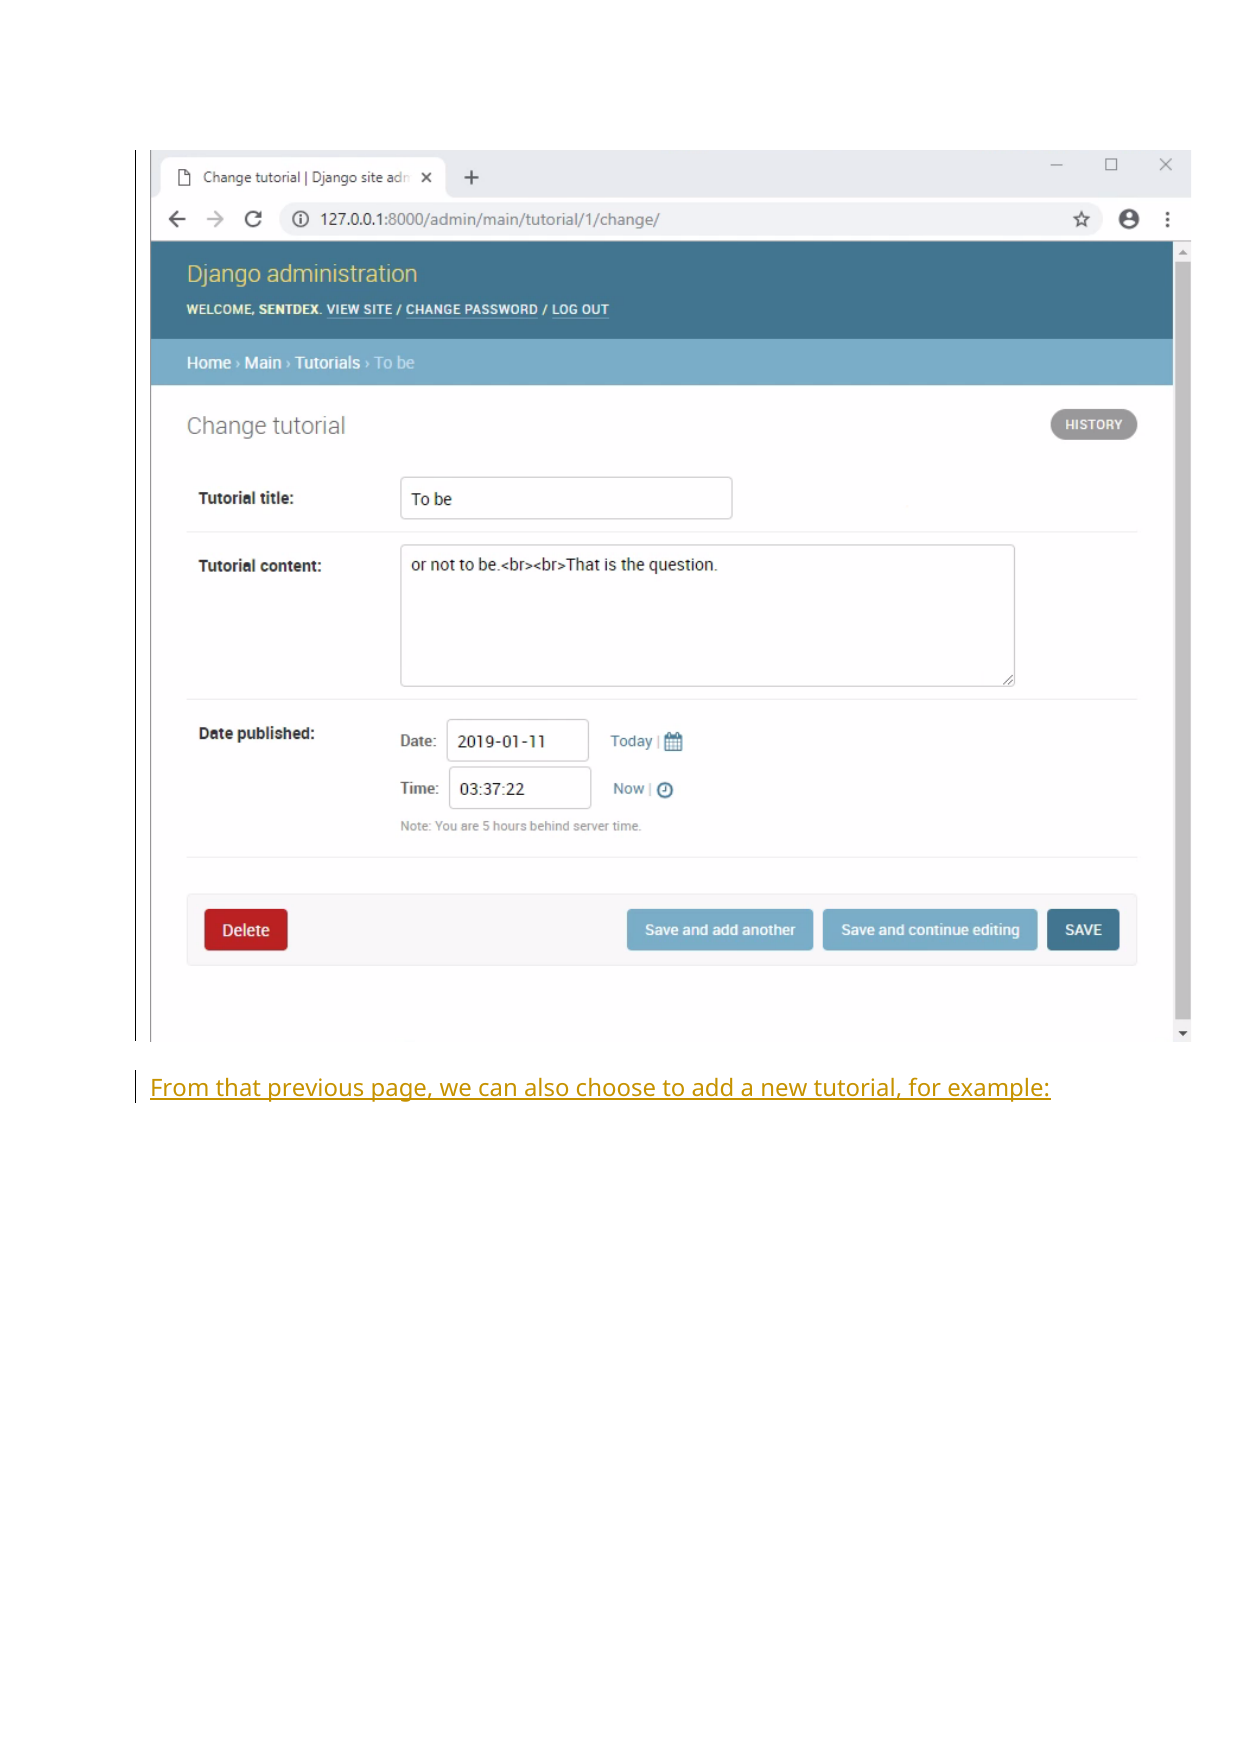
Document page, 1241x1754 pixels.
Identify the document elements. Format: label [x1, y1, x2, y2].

picture [150, 150, 1192, 1042]
